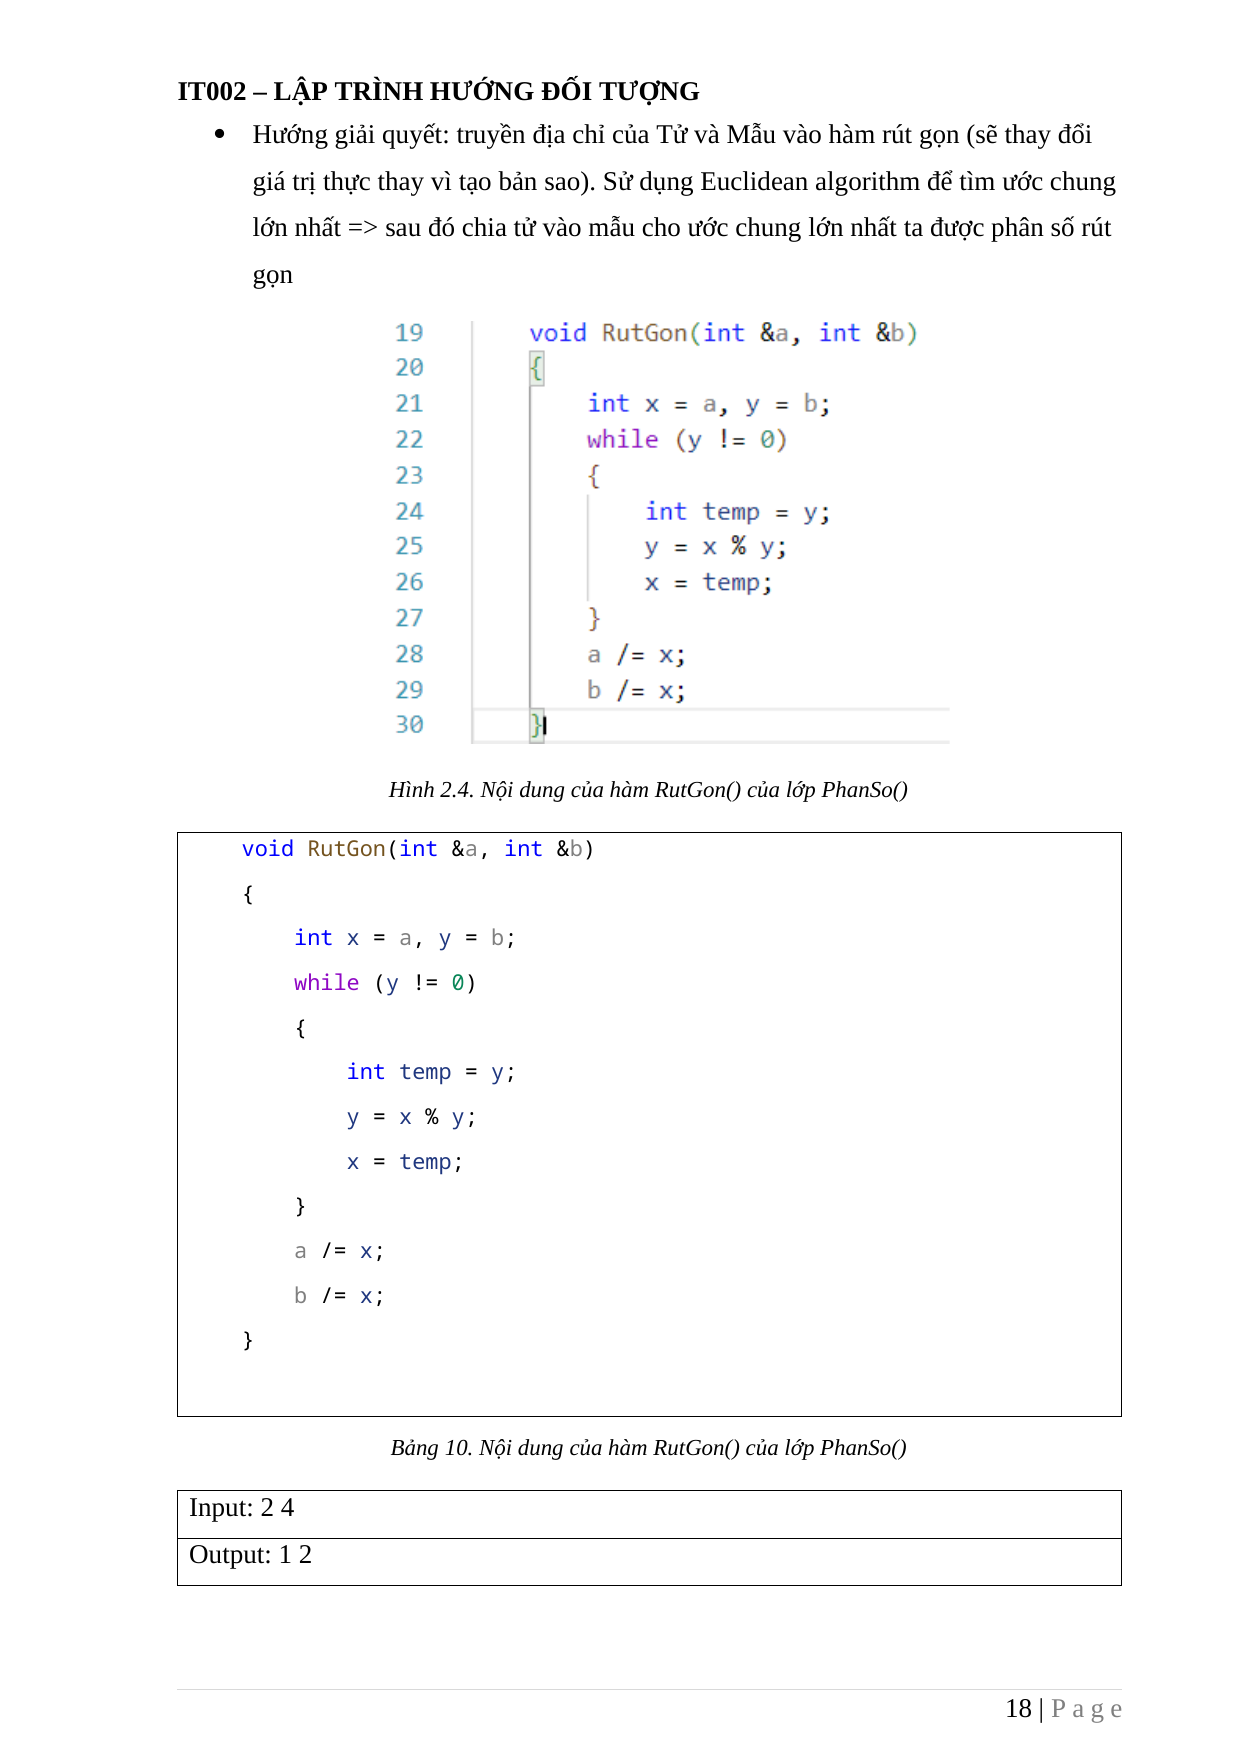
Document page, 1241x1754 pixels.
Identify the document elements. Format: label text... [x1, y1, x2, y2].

picture [387, 321, 950, 744]
text Hình 2.4. Nội dung của hàm RutGon() của lớp PhanSo() [177, 776, 1122, 802]
list Hướng giải quyết: truyền địa chỉ của Tử và Mẫu vào hàm rút gọn (sẽ thay đổi giá trị thực thay vì tạo bản sao). Sử dụng Euclidean algorithm để tìm ước chung lớn nhất => sau đó chia tử vào mẫu cho ước chung lớn nhất ta được phân số rút gọn [215, 118, 1122, 289]
text Bảng 10. Nội dung của hàm RutGon() của lớp PhanSo() [177, 1433, 1122, 1460]
table_cell Output: 1 2 [178, 1539, 1121, 1585]
table_header Input: 2 4 [178, 1491, 1121, 1537]
table_header void RutGon(int &a, int &b) { int x = a, y = b; while (y != 0) { int temp = y; y = x % y; x = temp; } a /= x; b /= x; } [178, 833, 1121, 1416]
